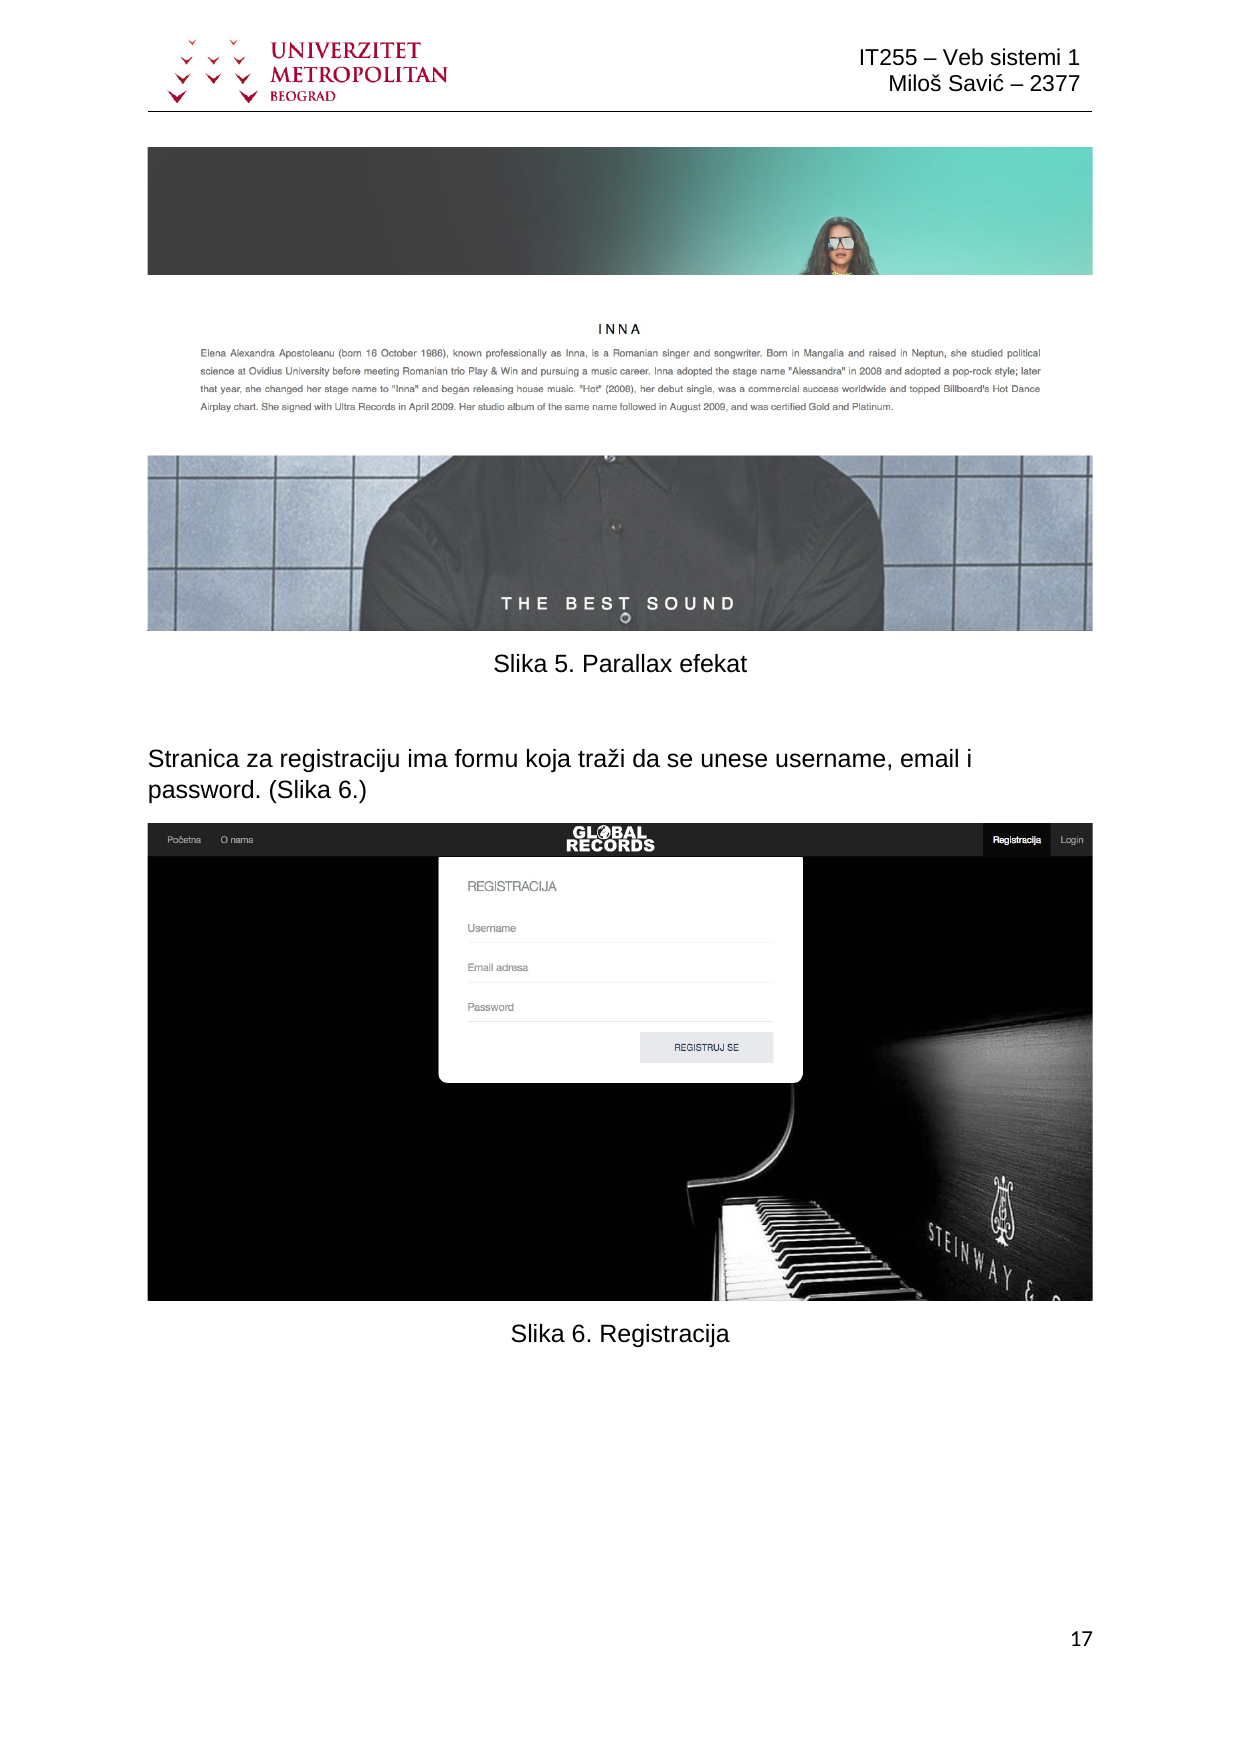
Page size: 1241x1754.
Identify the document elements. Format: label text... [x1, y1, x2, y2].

picture [147, 147, 1093, 631]
text Slika 6. Registracija [148, 1319, 1093, 1348]
text Stranica za registraciju ima formu koja traži da se unese username, email i password. (Slika 6.) [148, 744, 1093, 804]
picture [147, 823, 1093, 1301]
picture [158, 29, 457, 111]
text Slika 5. Parallax efekat [148, 649, 1093, 678]
